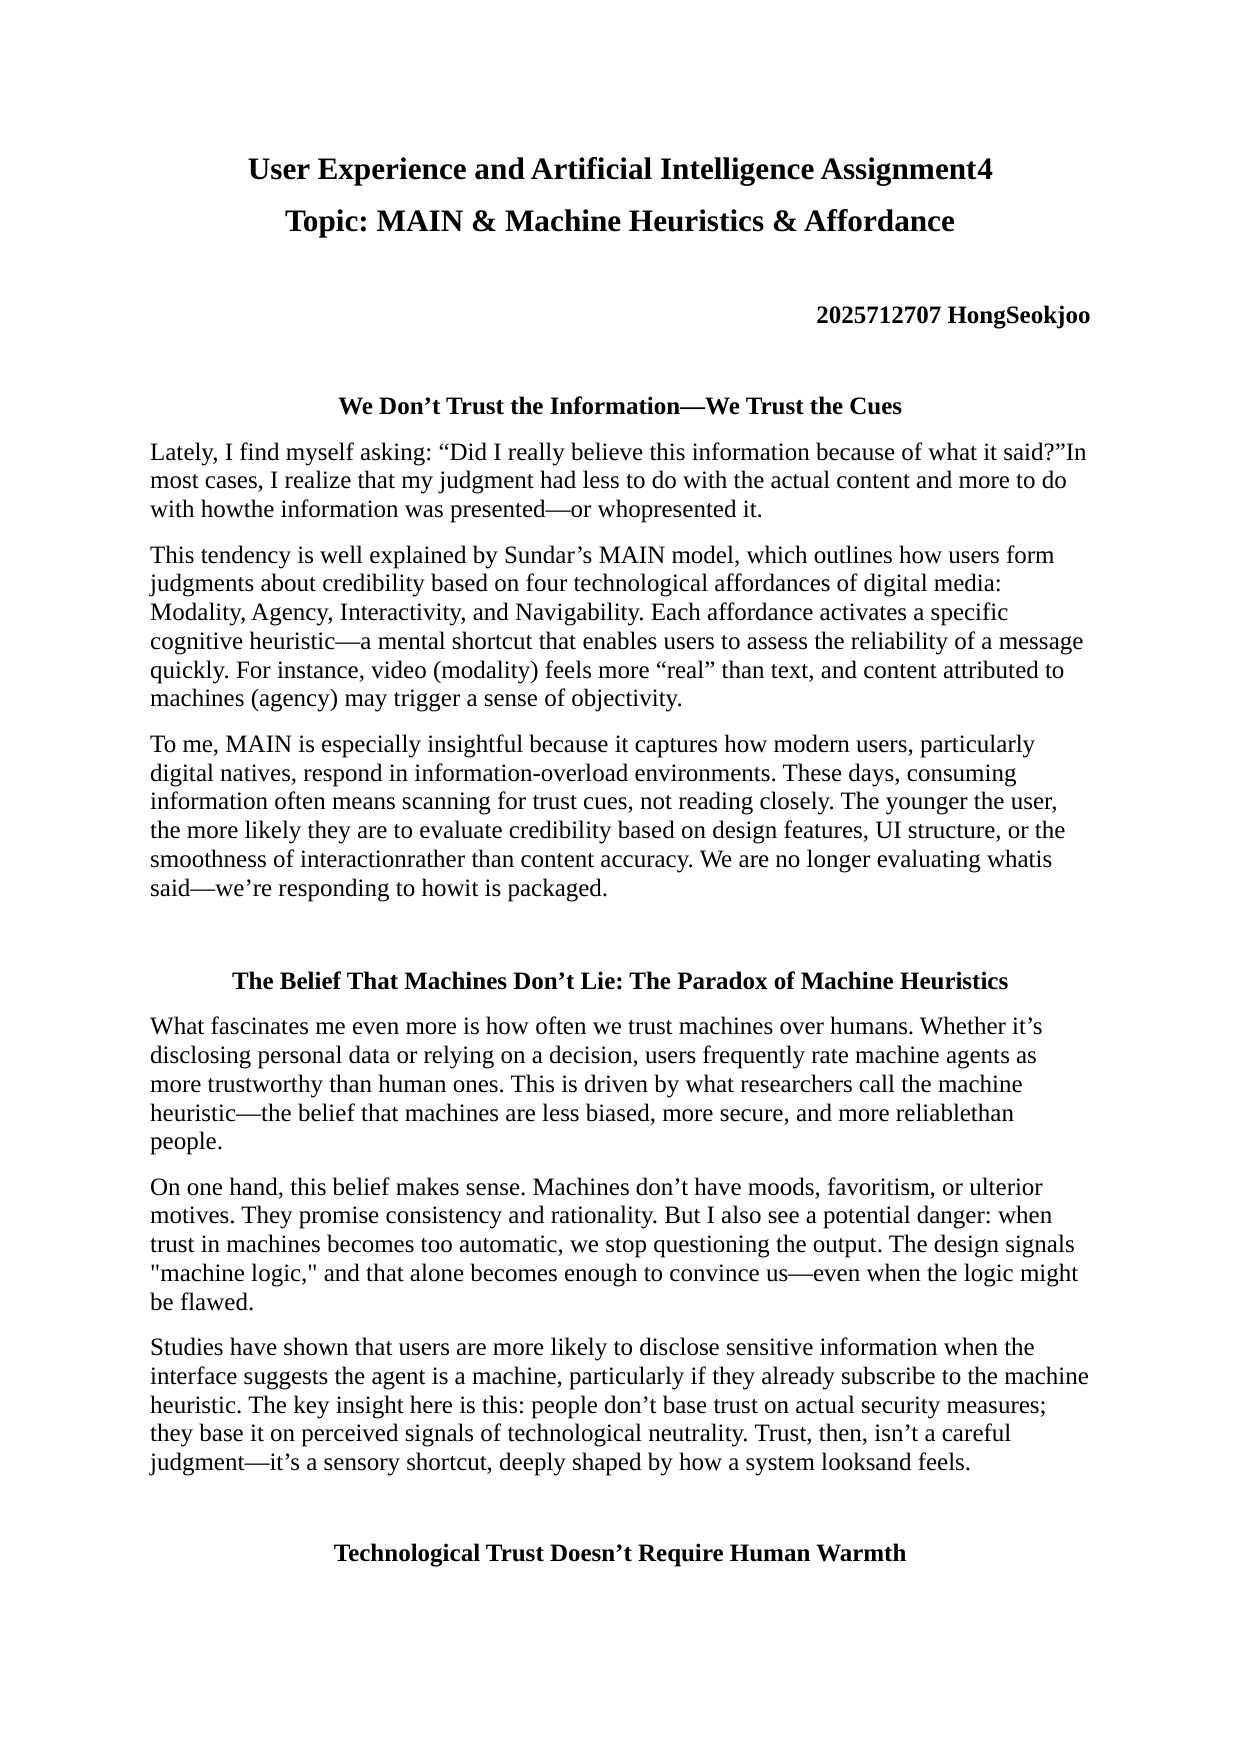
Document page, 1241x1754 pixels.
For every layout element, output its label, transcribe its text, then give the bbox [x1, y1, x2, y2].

text Lately, I find myself asking: “Did I really believe this information because of what it said?”In most cases, I realize that my judgment had less to do with the actual content and more to do with howthe information was presented—or whopresented it. [150, 437, 1090, 523]
text 2025712707 HongSeokjoo [150, 301, 1090, 329]
text Technological Trust Doesn’t Require Human Warmth [150, 1538, 1090, 1567]
text To me, MAIN is especially insightful because it captures how modern users, particularly digital natives, respond in information-overload environments. These days, consuming information often means scanning for trust cues, not reading closely. The younger the user, the more likely they are to evaluate credibility based on design features, UI structure, or the smoothness of interactionrather than content accuracy. We are no longer evaluating whatis said—we’re responding to howit is packaged. [150, 729, 1090, 901]
text What fascinates me even more is how often we trust machines over humans. Whether it’s disclosing personal data or relying on a decision, users frequently rate machine agents as more trustworthy than human ones. This is driven by what researchers call the machine heuristic—the belief that machines are less biased, more secure, and more reliablethan people. [150, 1011, 1090, 1155]
text On one hand, this belief makes sense. Machines don’t have moods, favoritism, or ulterior motives. They promise consistency and rationality. But I also see a potential danger: when trust in machines becomes too automatic, we stop questioning the output. The design signals "machine logic," and that alone becomes enough to convince us—even when the logic might be flawed. [150, 1172, 1090, 1316]
text Studies have shown that users are more likely to disclose sensitive information when the interface suggests the agent is a machine, particularly if they already subscribe to the machine heuristic. The key insight here is this: people don’t base trust on actual security measures; they base it on perceived signals of technological neutrality. Trust, then, isn’t a careful judgment—it’s a sensory shortcut, deeply shaped by how a system looksand feels. [150, 1332, 1090, 1476]
text The Belief That Machines Don’t Lie: The Paradox of Machine Heuristics [150, 966, 1090, 995]
text We Don’t Trust the Information—We Trust the Cues [150, 391, 1090, 420]
text Topic: MAIN & Machine Heuristics & Affordance [150, 203, 1090, 238]
text User Experience and Artificial Intelligence Assignment4 [150, 150, 1090, 186]
text This tendency is well explained by Sundar’s MAIN model, which outlines how users form judgments about credibility based on four technological affordances of digital media: Modality, Agency, Interactivity, and Navigability. Each affordance activates a specific cognitive heuristic—a mental shortcut that enables users to assess the reliability of a message quickly. For instance, video (modality) feels more “real” than text, and content attributed to machines (agency) may trigger a sense of objectivity. [150, 540, 1090, 712]
